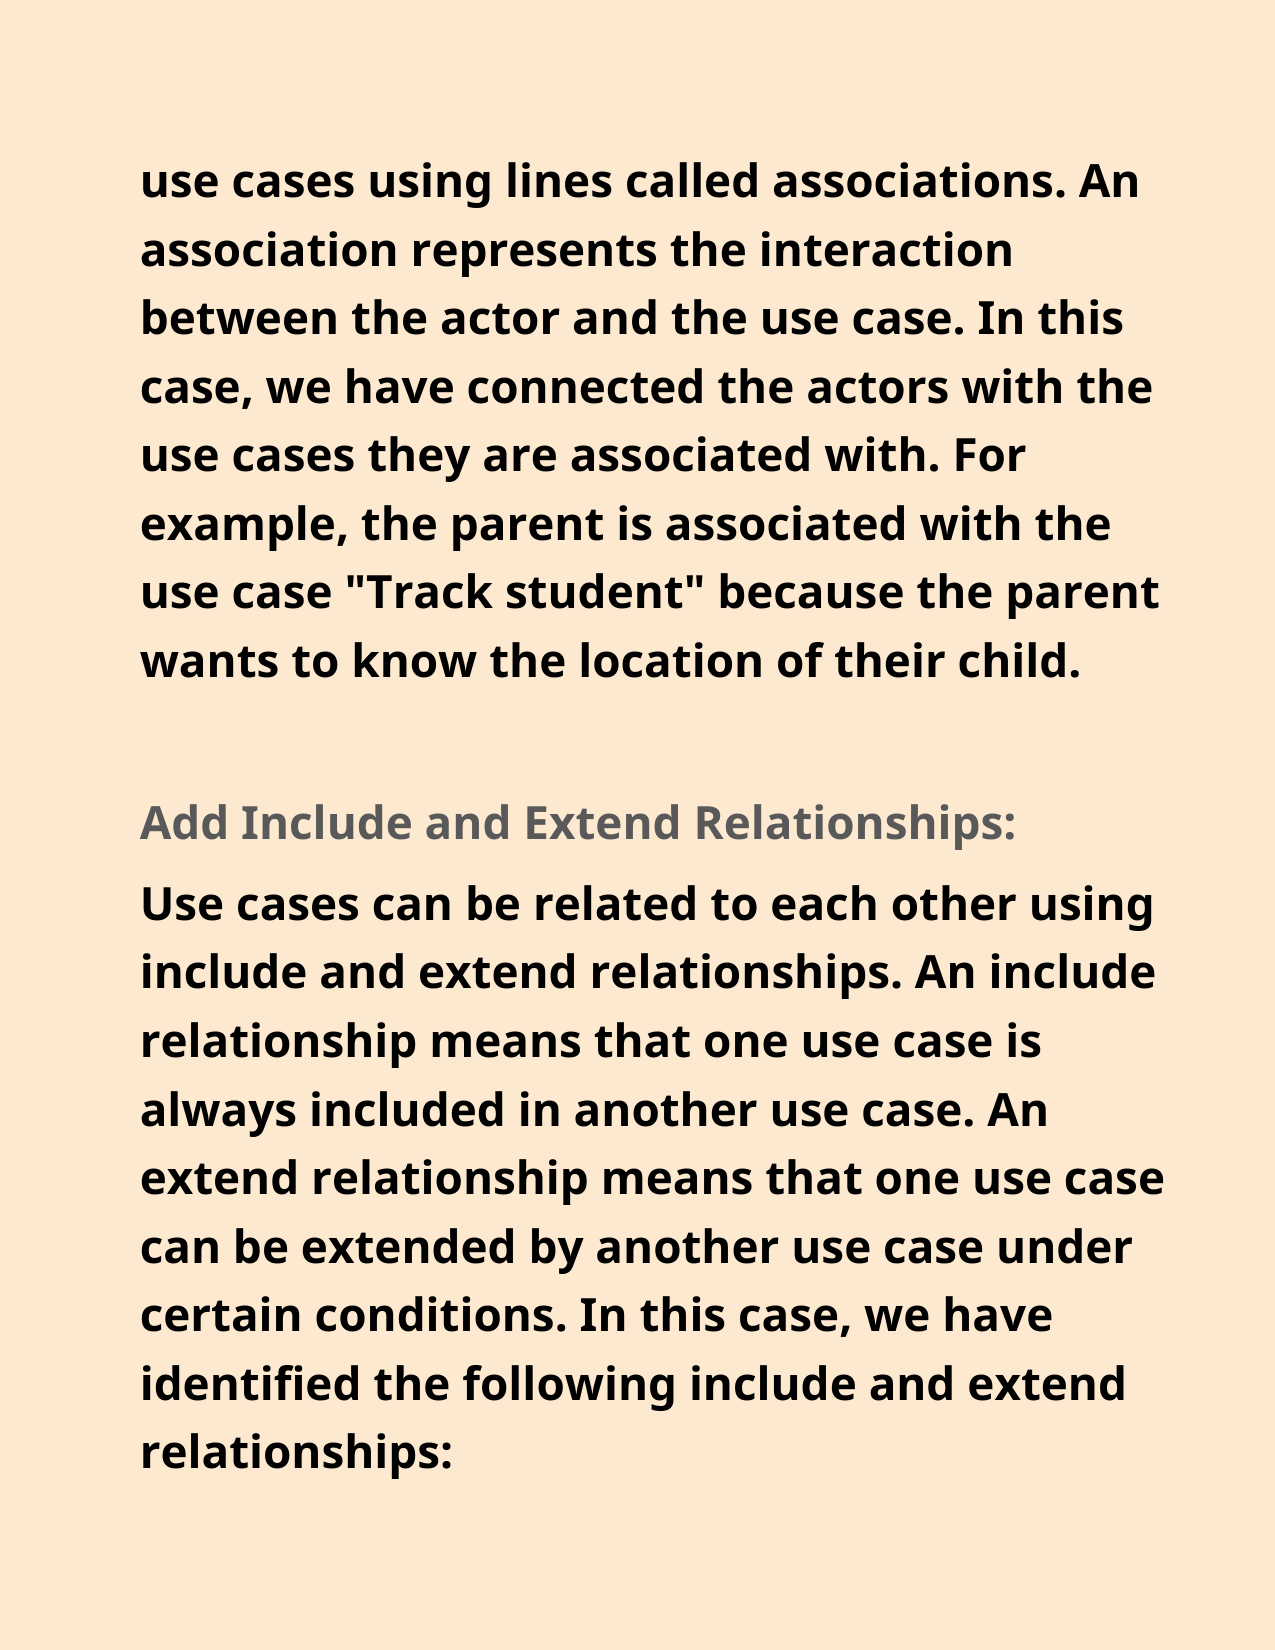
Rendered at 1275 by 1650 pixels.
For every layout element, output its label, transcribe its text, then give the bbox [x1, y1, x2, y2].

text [139, 148, 1192, 691]
text Add Include and Extend Relationships: [139, 790, 1192, 853]
text Use cases can be related to each other using include and extend relationships. An include relationship means that one use case is always included in another use case. An extend relationship means that one use case can be extended by another use case under certain conditions. In this case, we have identified the following include and extend relationships: [139, 871, 1192, 1482]
